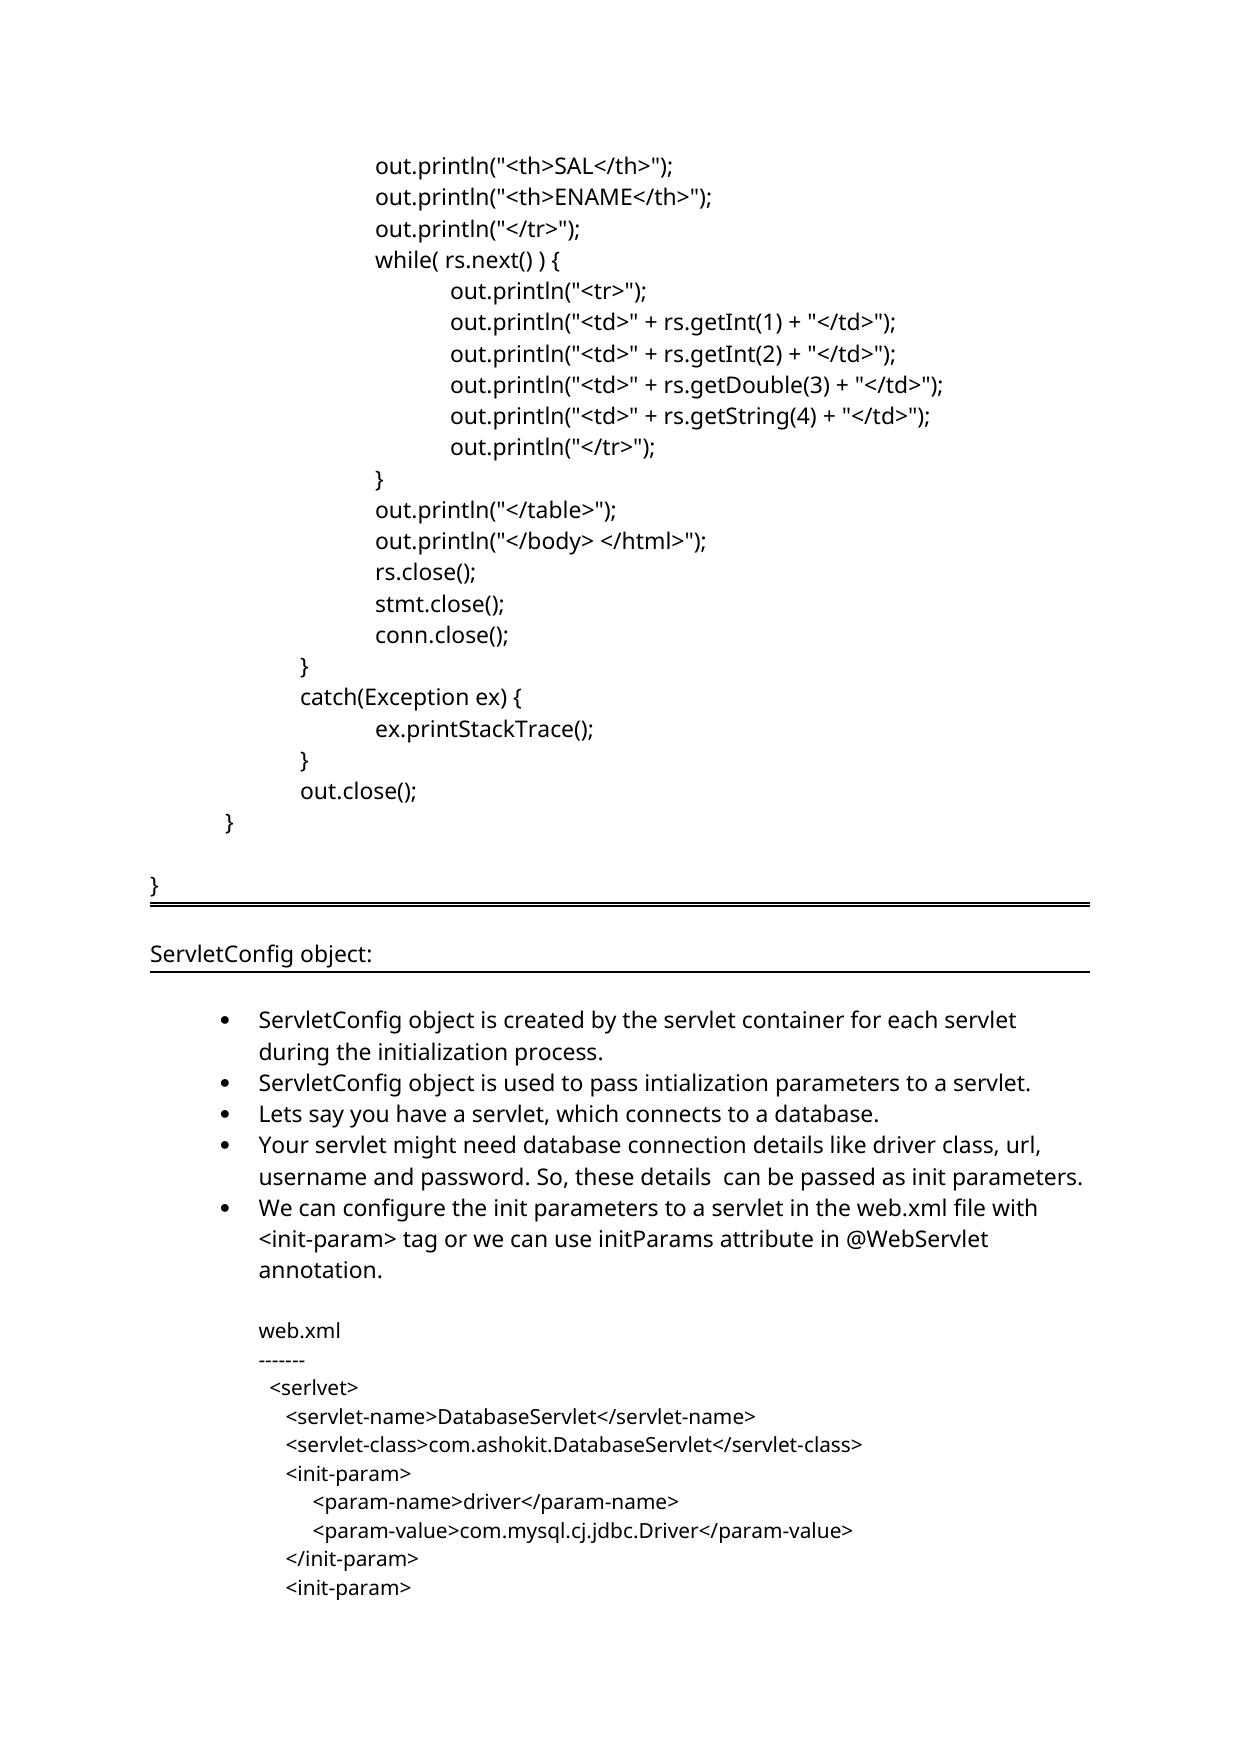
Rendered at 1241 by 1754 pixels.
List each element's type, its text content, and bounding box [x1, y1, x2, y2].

text out.println("<td>" + rs.getInt(2) + "</td>"); [150, 337, 1090, 369]
text ex.printStackTrace(); [150, 712, 1090, 744]
text out.println("<td>" + rs.getString(4) + "</td>"); [150, 400, 1090, 431]
list <servlet-name>DatabaseServlet</servlet-name> [258, 1402, 1090, 1430]
text catch(Exception ex) { [150, 681, 1090, 712]
text out.println("<tr>"); [150, 275, 1090, 306]
list Lets say you have a servlet, which connects to a database. [221, 1098, 1090, 1129]
text out.println("<th>ENAME</th>"); [150, 181, 1090, 212]
list ServletConfig object is used to pass intialization parameters to a servlet. [221, 1067, 1090, 1098]
text stmt.close(); [150, 587, 1090, 619]
text rs.close(); [150, 556, 1090, 587]
text out.println("<td>" + rs.getInt(1) + "</td>"); [150, 306, 1090, 337]
text out.println("<td>" + rs.getDouble(3) + "</td>"); [150, 369, 1090, 400]
text } [150, 462, 1090, 494]
list <servlet-class>com.ashokit.DatabaseServlet</servlet-class> [258, 1430, 1090, 1459]
text conn.close(); [150, 619, 1090, 650]
text while( rs.next() ) { [150, 244, 1090, 275]
list web.xml [258, 1317, 1090, 1345]
list <init-param> [258, 1573, 1090, 1601]
text ServletConfig object: [150, 938, 1090, 971]
text out.println("</table>"); [150, 494, 1090, 525]
list Your servlet might need database connection details like driver class, url, username and password. So, these details can be passed as init parameters. [221, 1129, 1090, 1192]
list <param-value>com.mysql.cj.jdbc.Driver</param-value> [258, 1516, 1090, 1544]
text } [150, 744, 1090, 775]
text out.println("</tr>"); [150, 431, 1090, 462]
list <serlvet> [258, 1373, 1090, 1402]
text out.println("</tr>"); [150, 212, 1090, 244]
list ServletConfig object is created by the servlet container for each servlet during the initialization process. [221, 1004, 1090, 1067]
list </init-param> [258, 1544, 1090, 1573]
text out.println("<th>SAL</th>"); [150, 150, 1090, 181]
text } [150, 806, 1090, 837]
text out.println("</body> </html>"); [150, 525, 1090, 556]
list ------- [258, 1345, 1090, 1373]
list <param-name>driver</param-name> [258, 1487, 1090, 1516]
text } [150, 650, 1090, 681]
list <init-param> [258, 1459, 1090, 1487]
text out.close(); [150, 775, 1090, 806]
list We can configure the init parameters to a servlet in the web.xml file with <init-param> tag or we can use initParams attribute in @WebServlet annotation. [221, 1192, 1090, 1285]
text } [150, 869, 1090, 902]
